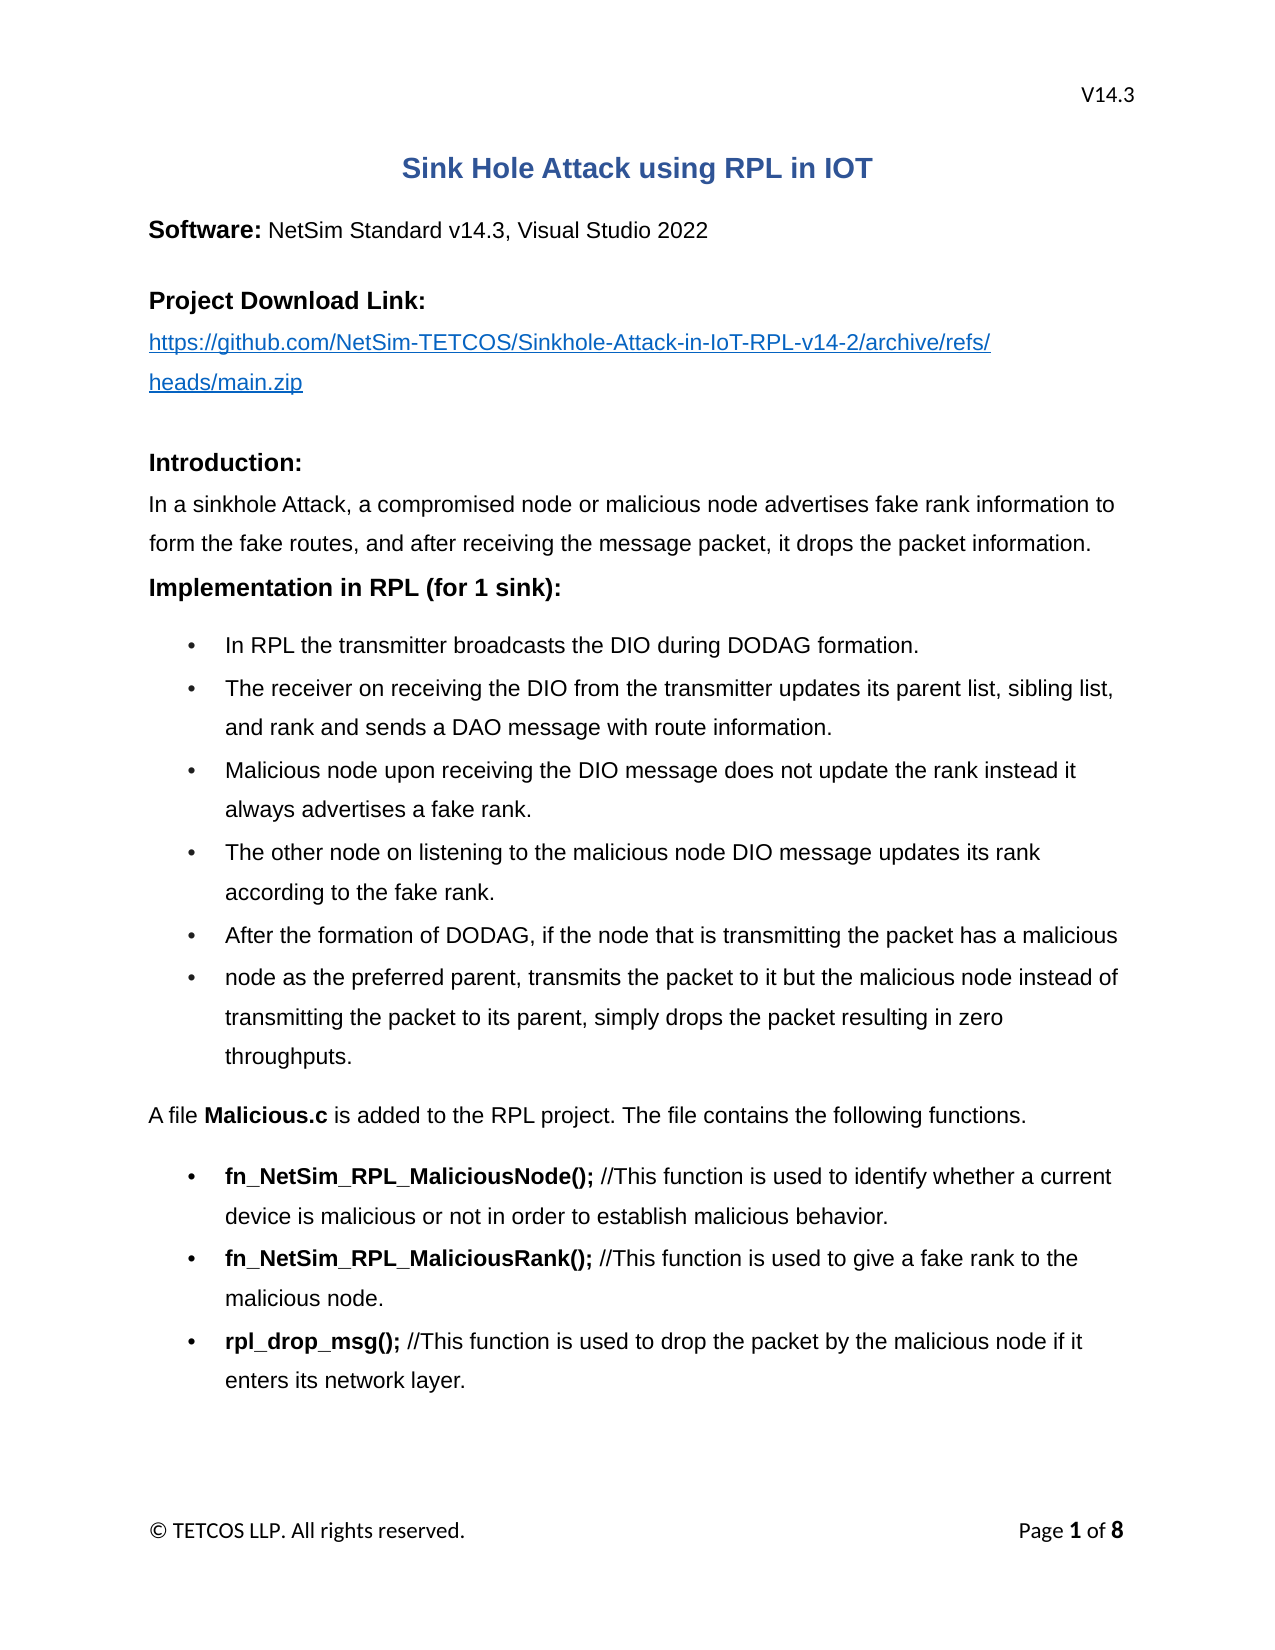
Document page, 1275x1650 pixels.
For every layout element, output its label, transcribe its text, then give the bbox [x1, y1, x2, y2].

list The other node on listening to the malicious node DIO message updates its rank according to the fake rank. [187, 839, 1128, 905]
list fn_NetSim_RPL_MaliciousNode(); //This function is used to identify whether a current device is malicious or not in order to establish malicious behavior. [187, 1163, 1128, 1229]
list fn_NetSim_RPL_MaliciousRank(); //This function is used to give a fake rank to the malicious node. [187, 1245, 1128, 1311]
text Sink Hole Attack using RPL in IOT [148, 151, 1126, 184]
list After the formation of DODAG, if the node that is transmitting the packet has a malicious [187, 922, 1128, 948]
text Project Download Link: [148, 286, 967, 314]
text A file Malicious.c is added to the RPL project. The file contains the following functions. [148, 1102, 1128, 1128]
list rpl_drop_msg(); //This function is used to drop the packet by the malicious node if it enters its network layer. [187, 1328, 1128, 1393]
list In RPL the transmitter broadcasts the DIO during DODAG formation. [187, 632, 1128, 658]
text In a sinkhole Attack, a compromised node or malicious node advertises fake rank information to form the fake routes, and after receiving the message packet, it drops the packet information. [148, 491, 1128, 557]
list Malicious node upon receiving the DIO message does not update the rank instead it always advertises a fake rank. [187, 757, 1128, 823]
text https://github.com/NetSim-TETCOS/Sinkhole-Attack-in-IoT-RPL-v14-2/archive/refs/heads/main.zip [148, 329, 1054, 395]
text Introduction: [148, 448, 1054, 476]
list node as the preferred parent, transmits the packet to it but the malicious node instead of transmitting the packet to its parent, simply drops the packet resulting in zero throughputs. [187, 964, 1128, 1070]
list The receiver on receiving the DIO from the transmitter updates its parent list, sibling list, and rank and sends a DAO message with route information. [187, 675, 1128, 741]
text Implementation in RPL (for 1 sink): [148, 573, 1134, 602]
text Software: NetSim Standard v14.3, Visual Studio 2022 [148, 215, 1128, 244]
